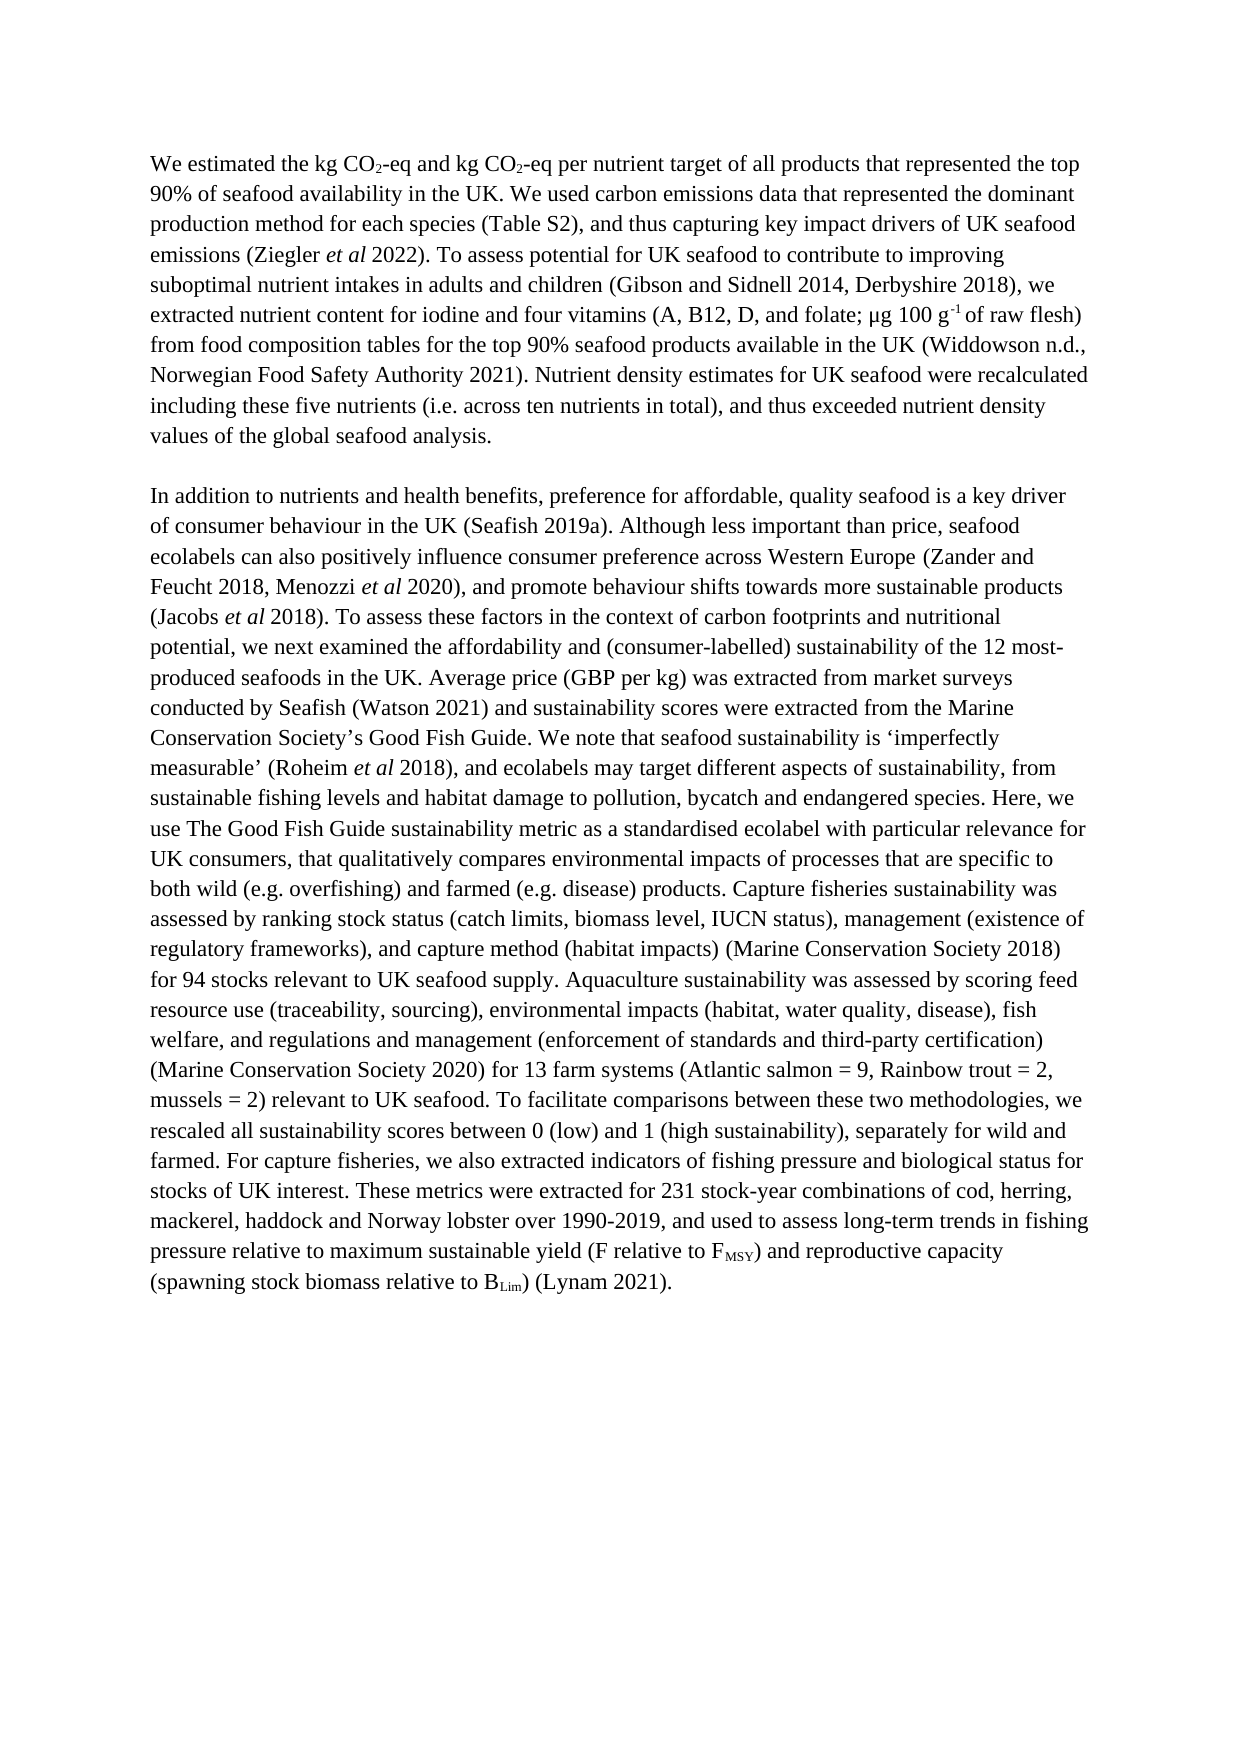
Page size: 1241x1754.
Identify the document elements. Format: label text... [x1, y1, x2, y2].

text In addition to nutrients and health benefits, preference for affordable, quality seafood is a key driver of consumer behaviour in the UK (Seafish 2019a). Although less important than price, seafood ecolabels can also positively influence consumer preference across Western Europe (Zander and Feucht 2018, Menozzi et al 2020), and promote behaviour shifts towards more sustainable products (Jacobs et al 2018). To assess these factors in the context of carbon footprints and nutritional potential, we next examined the affordability and (consumer-labelled) sustainability of the 12 most-produced seafoods in the UK. Average price (GBP per kg) was extracted from market surveys conducted by Seafish (Watson 2021) and sustainability scores were extracted from the Marine Conservation Society’s Good Fish Guide. We note that seafood sustainability is ‘imperfectly measurable’ (Roheim et al 2018), and ecolabels may target different aspects of sustainability, from sustainable fishing levels and habitat damage to pollution, bycatch and endangered species. Here, we use The Good Fish Guide sustainability metric as a standardised ecolabel with particular relevance for UK consumers, that qualitatively compares environmental impacts of processes that are specific to both wild (e.g. overfishing) and farmed (e.g. disease) products. Capture fisheries sustainability was assessed by ranking stock status (catch limits, biomass level, IUCN status), management (existence of regulatory frameworks), and capture method (habitat impacts) (Marine Conservation Society 2018) for 94 stocks relevant to UK seafood supply. Aquaculture sustainability was assessed by scoring feed resource use (traceability, sourcing), environmental impacts (habitat, water quality, disease), fish welfare, and regulations and management (enforcement of standards and third-party certification) (Marine Conservation Society 2020) for 13 farm systems (Atlantic salmon = 9, Rainbow trout = 2, mussels = 2) relevant to UK seafood. To facilitate comparisons between these two methodologies, we rescaled all sustainability scores between 0 (low) and 1 (high sustainability), separately for wild and farmed. For capture fisheries, we also extracted indicators of fishing pressure and biological status for stocks of UK interest. These metrics were extracted for 231 stock-year combinations of cod, herring, mackerel, haddock and Norway lobster over 1990-2019, and used to assess long-term trends in fishing pressure relative to maximum sustainable yield (F relative to FMSY) and reproductive capacity (spawning stock biomass relative to BLim) (Lynam 2021). [150, 482, 1090, 1294]
text We estimated the kg CO2-eq and kg CO2-eq per nutrient target of all products that represented the top 90% of seafood availability in the UK. We used carbon emissions data that represented the dominant production method for each species (Table S2), and thus capturing key impact drivers of UK seafood emissions (Ziegler et al 2022). To assess potential for UK seafood to contribute to improving suboptimal nutrient intakes in adults and children (Gibson and Sidnell 2014, Derbyshire 2018), we extracted nutrient content for iodine and four vitamins (A, B12, D, and folate; μg 100 g-1 of raw flesh) from food composition tables for the top 90% seafood products available in the UK (Widdowson n.d., Norwegian Food Safety Authority 2021). Nutrient density estimates for UK seafood were recalculated including these five nutrients (i.e. across ten nutrients in total), and thus exceeded nutrient density values of the global seafood analysis. [150, 150, 1090, 448]
